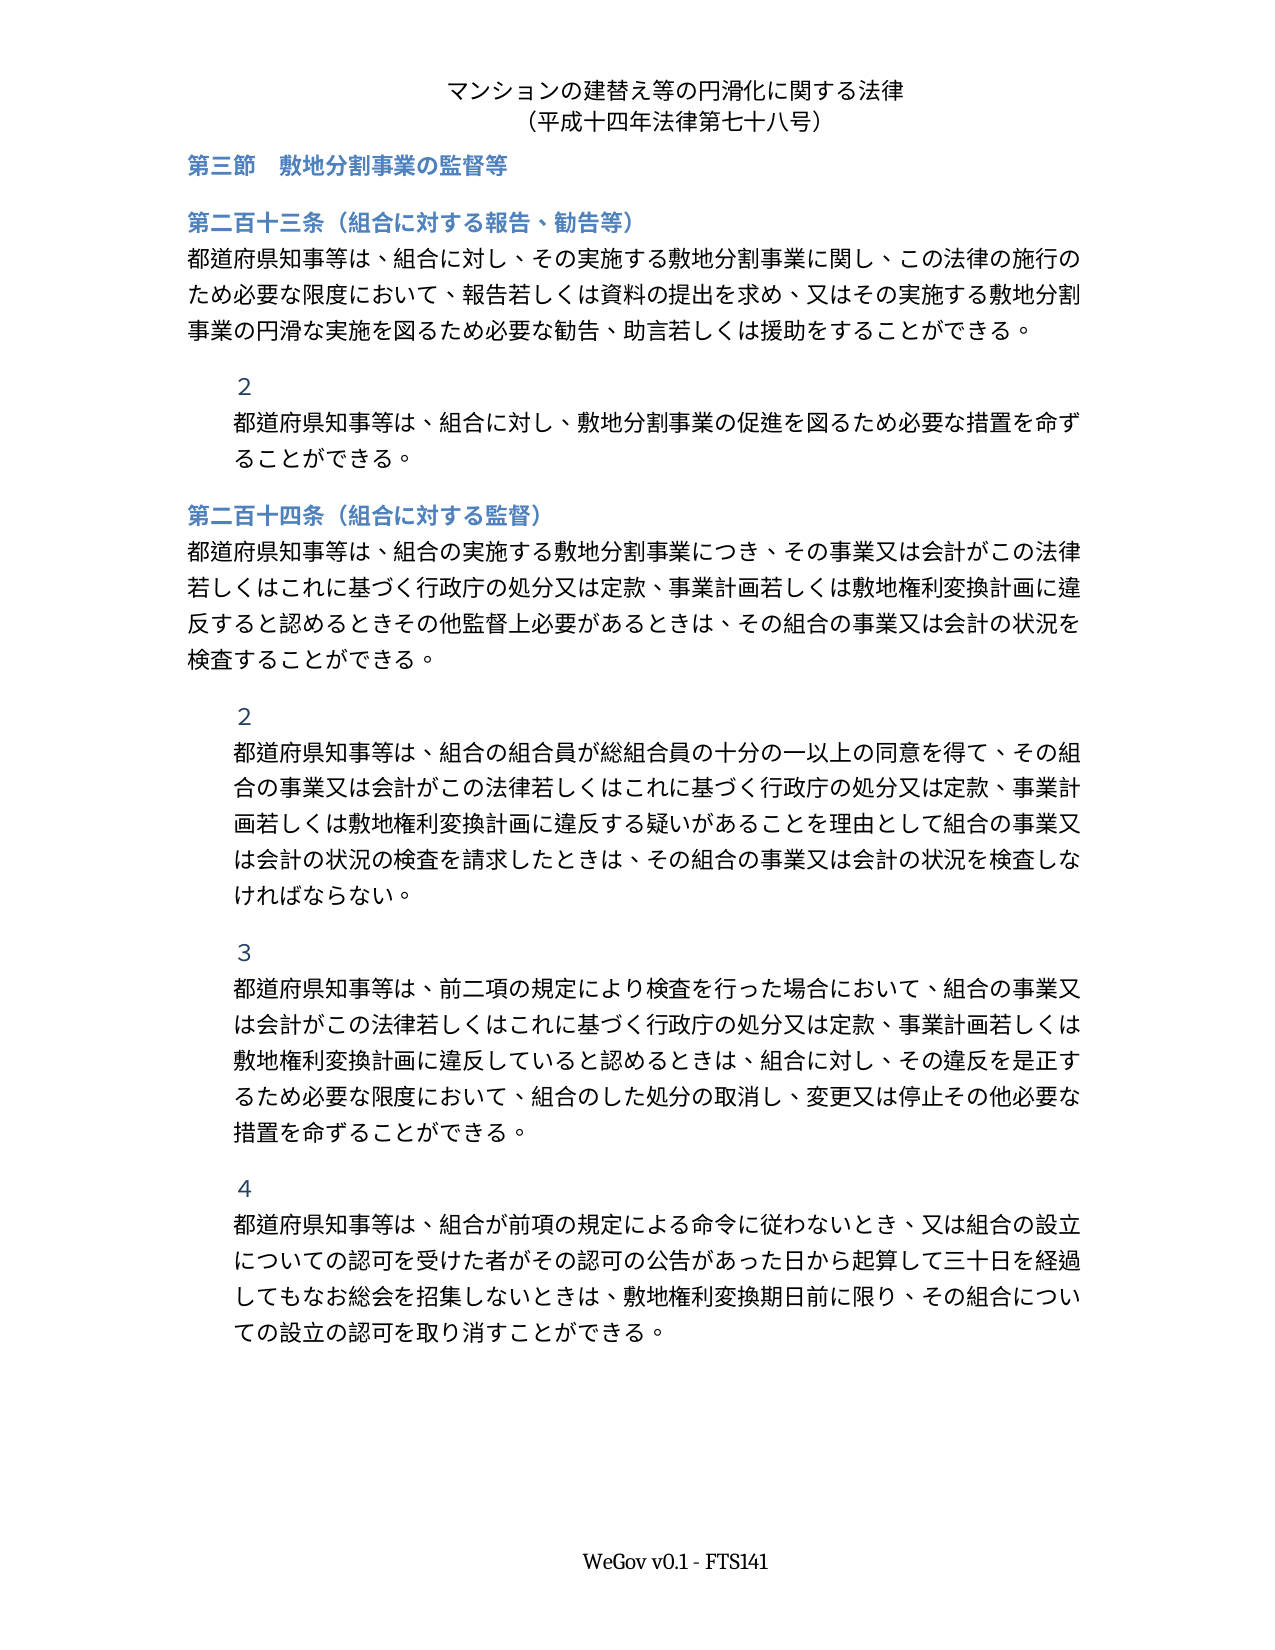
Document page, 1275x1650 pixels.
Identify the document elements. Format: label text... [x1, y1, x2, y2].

subtitle ３ [233, 937, 1087, 968]
text 都道府県知事等は、組合に対し、その実施する敷地分割事業に関し、この法律の施行のため必要な限度において、報告若しくは資料の提出を求め、又はその実施する敷地分割事業の円滑な実施を図るため必要な勧告、助言若しくは援助をすることができる。 [187, 243, 1087, 346]
subtitle 第二百十三条（組合に対する報告、勧告等） [187, 207, 1087, 238]
text 都道府県知事等は、組合が前項の規定による命令に従わないとき、又は組合の設立についての認可を受けた者がその認可の公告があった日から起算して三十日を経過してもなお総会を招集しないときは、敷地権利変換期日前に限り、その組合についての設立の認可を取り消すことができる。 [233, 1209, 1087, 1348]
text 都道府県知事等は、組合に対し、敷地分割事業の促進を図るため必要な措置を命ずることができる。 [233, 407, 1087, 474]
subtitle ２ [233, 371, 1087, 403]
text 都道府県知事等は、組合の実施する敷地分割事業につき、その事業又は会計がこの法律若しくはこれに基づく行政庁の処分又は定款、事業計画若しくは敷地権利変換計画に違反すると認めるときその他監督上必要があるときは、その組合の事業又は会計の状況を検査することができる。 [187, 536, 1087, 675]
subtitle ４ [233, 1173, 1087, 1205]
text 都道府県知事等は、組合の組合員が総組合員の十分の一以上の同意を得て、その組合の事業又は会計がこの法律若しくはこれに基づく行政庁の処分又は定款、事業計画若しくは敷地権利変換計画に違反する疑いがあることを理由として組合の事業又は会計の状況の検査を請求したときは、その組合の事業又は会計の状況を検査しなければならない。 [233, 736, 1087, 911]
subtitle ２ [233, 701, 1087, 732]
subtitle 第三節 敷地分割事業の監督等 [187, 150, 1087, 181]
text 都道府県知事等は、前二項の規定により検査を行った場合において、組合の事業又は会計がこの法律若しくはこれに基づく行政庁の処分又は定款、事業計画若しくは敷地権利変換計画に違反していると認めるときは、組合に対し、その違反を是正するため必要な限度において、組合のした処分の取消し、変更又は停止その他必要な措置を命ずることができる。 [233, 973, 1087, 1148]
subtitle 第二百十四条（組合に対する監督） [187, 500, 1087, 531]
